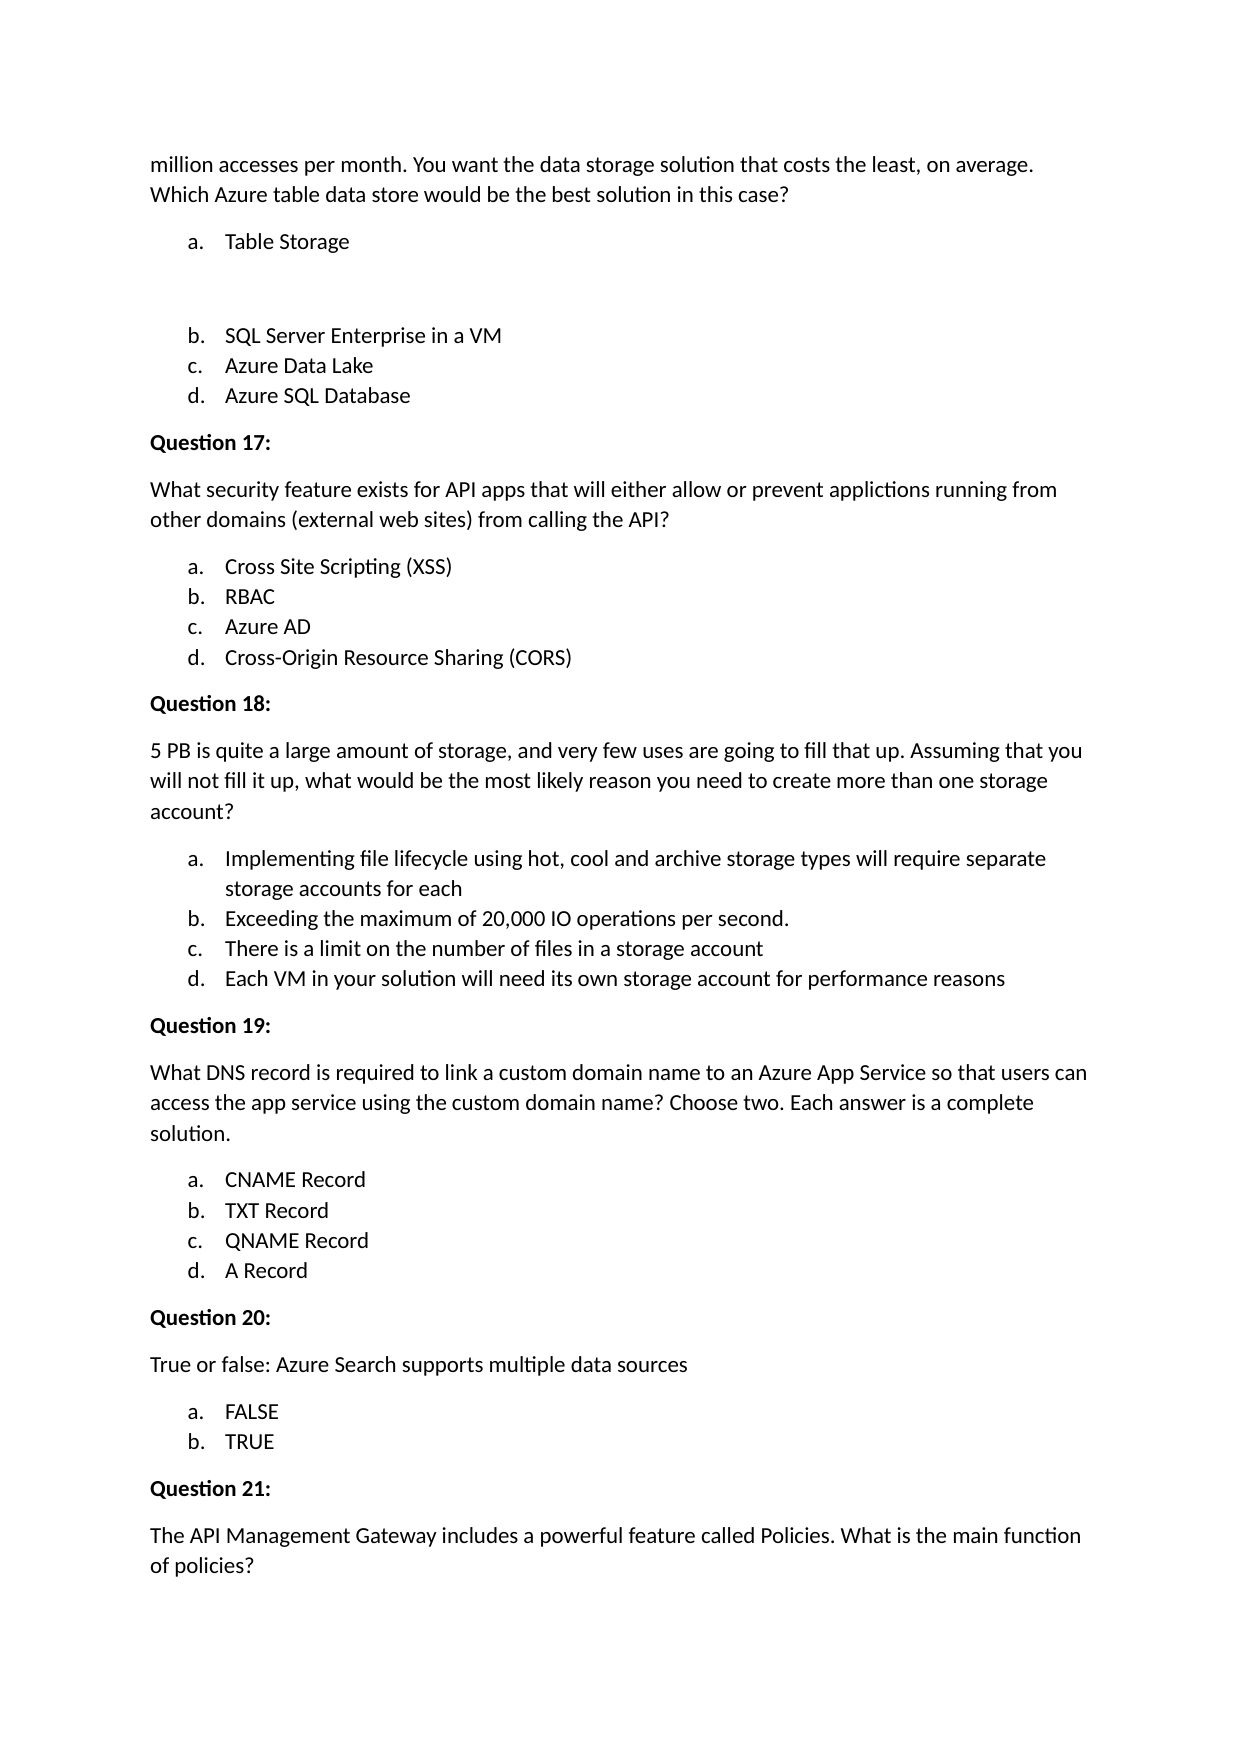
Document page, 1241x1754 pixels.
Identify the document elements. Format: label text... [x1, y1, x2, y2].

list Each VM in your solution will need its own storage account for performance reasons [187, 964, 1090, 993]
text Question 19: [150, 1011, 1090, 1039]
list Azure SQL Database [187, 381, 1090, 409]
list RBAC [187, 582, 1090, 610]
list A Record [187, 1256, 1090, 1284]
list There is a limit on the number of files in a storage account [187, 934, 1090, 962]
list Table Storage [187, 227, 1090, 255]
text Question 20: [150, 1303, 1090, 1331]
text Question 18: [150, 689, 1090, 718]
text 5 PB is quite a large amount of storage, and very few uses are going to fill that up. Assuming that you will not fill it up, what would be the most likely reason you need to create more than one storage account? [150, 736, 1090, 825]
text The API Management Gateway includes a powerful feature called Policies. What is the main function of policies? [150, 1521, 1090, 1579]
list CNAME Record [187, 1166, 1090, 1194]
list QNAME Record [187, 1226, 1090, 1254]
text What DNS record is required to link a custom domain name to an Azure App Service so that users can access the app service using the custom domain name? Choose two. Each answer is a complete solution. [150, 1058, 1090, 1147]
list Exceeding the maximum of 20,000 IO operations per second. [187, 904, 1090, 932]
list FALSE [187, 1397, 1090, 1425]
text Question 21: [150, 1474, 1090, 1502]
list TXT Record [187, 1196, 1090, 1224]
text Question 17: [150, 428, 1090, 456]
list Implementing file lifecycle using hot, cool and archive storage types will require separate storage accounts for each [187, 844, 1090, 902]
text What security feature exists for API apps that will either allow or prevent applictions running from other domains (external web sites) from calling the API? [150, 475, 1090, 533]
list Azure Data Lake [187, 351, 1090, 379]
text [150, 150, 1090, 208]
list SQL Server Enterprise in a VM [187, 321, 1090, 349]
text True or false: Azure Search supports multiple data sources [150, 1350, 1090, 1378]
list Cross Site Scripting (XSS) [187, 552, 1090, 580]
list Cross-Origin Resource Sharing (CORS) [187, 643, 1090, 671]
list Azure AD [187, 612, 1090, 641]
list TRUE [187, 1427, 1090, 1455]
